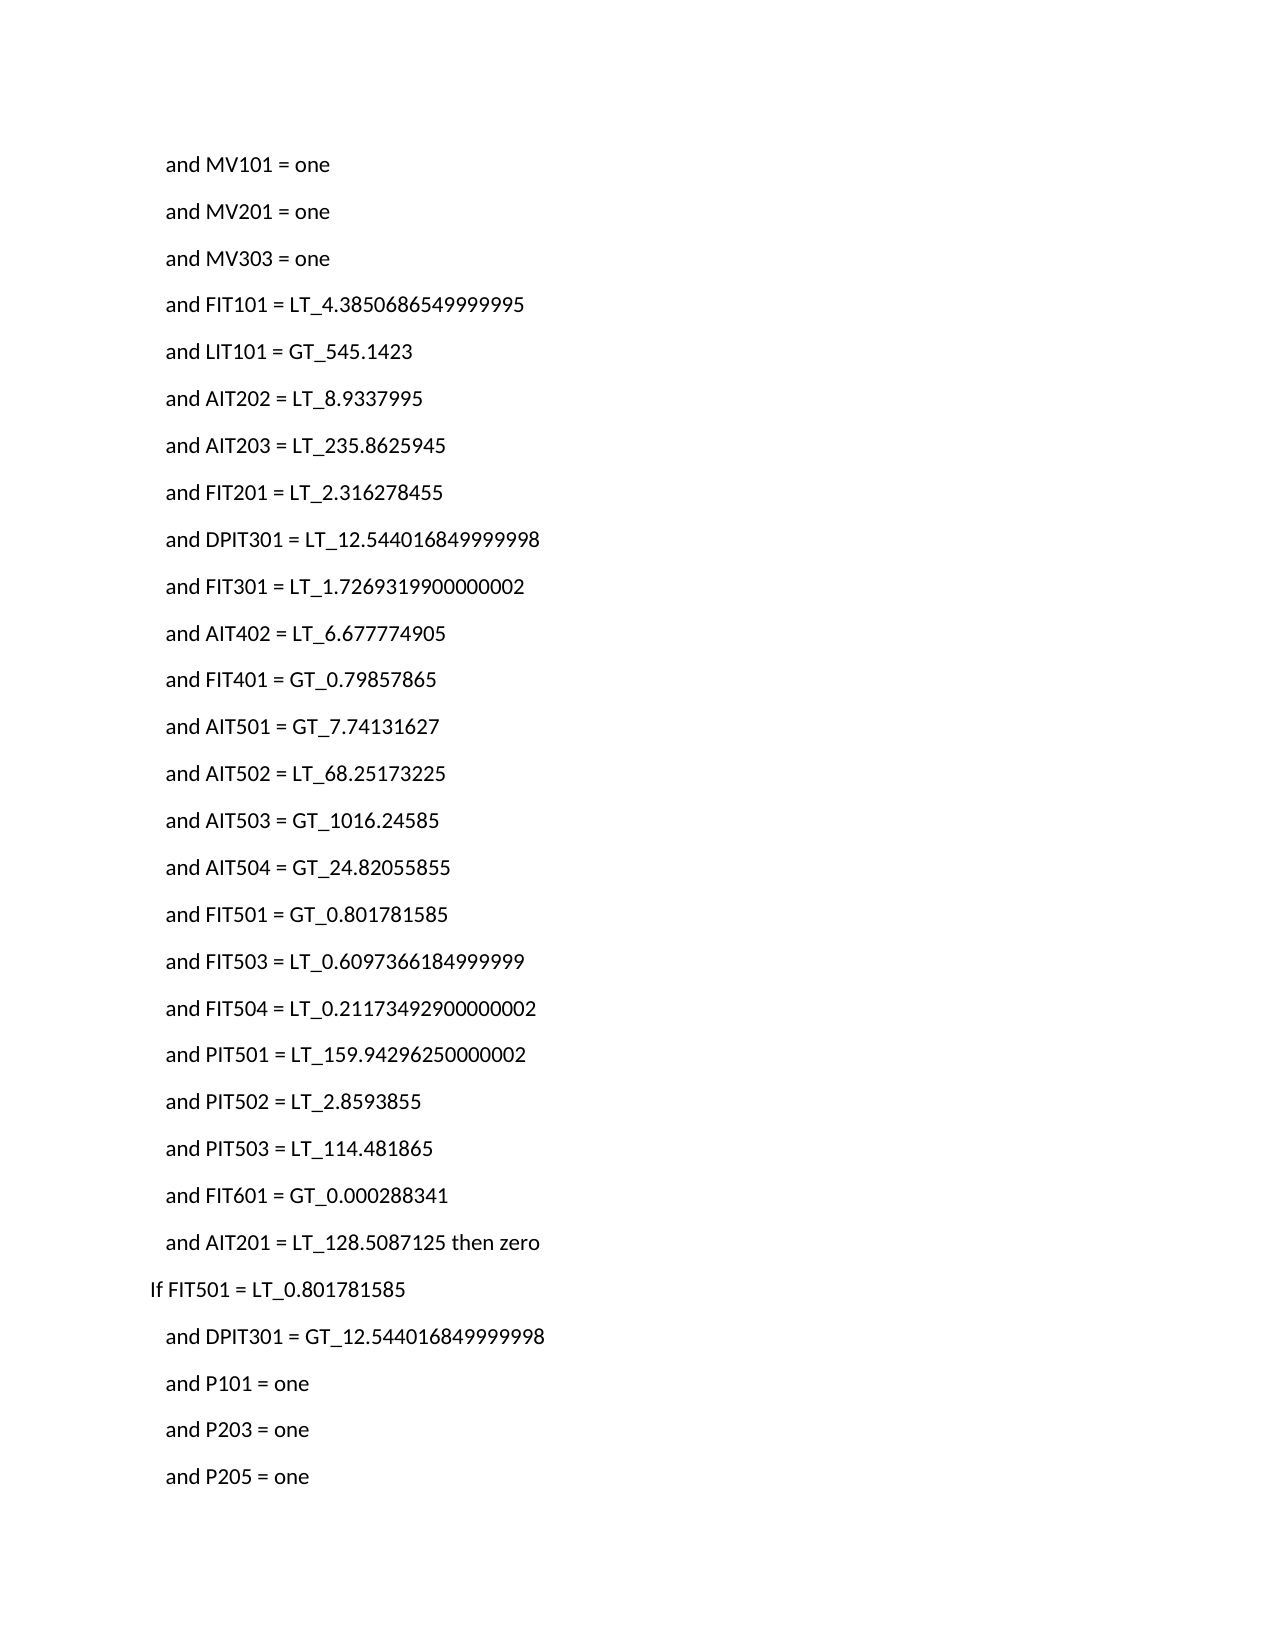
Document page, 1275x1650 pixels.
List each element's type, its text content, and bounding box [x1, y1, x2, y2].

text and FIT503 = LT_0.6097366184999999 [150, 947, 1125, 975]
text and AIT502 = LT_68.25173225 [150, 759, 1125, 787]
text and AIT501 = GT_7.74131627 [150, 712, 1125, 741]
text and AIT402 = LT_6.677774905 [150, 619, 1125, 647]
text and MV303 = one [150, 244, 1125, 272]
text and MV101 = one [150, 150, 1125, 178]
text and DPIT301 = LT_12.544016849999998 [150, 525, 1125, 553]
text and P205 = one [150, 1462, 1125, 1491]
text and AIT202 = LT_8.9337995 [150, 384, 1125, 412]
text and FIT301 = LT_1.7269319900000002 [150, 572, 1125, 600]
text and LIT101 = GT_545.1423 [150, 337, 1125, 366]
text and AIT503 = GT_1016.24585 [150, 806, 1125, 834]
text and FIT101 = LT_4.3850686549999995 [150, 291, 1125, 319]
text and FIT501 = GT_0.801781585 [150, 900, 1125, 928]
text and FIT504 = LT_0.21173492900000002 [150, 994, 1125, 1022]
text If FIT501 = LT_0.801781585 [150, 1275, 1125, 1303]
text and P101 = one [150, 1369, 1125, 1397]
text and DPIT301 = GT_12.544016849999998 [150, 1322, 1125, 1350]
text and FIT401 = GT_0.79857865 [150, 666, 1125, 694]
text and FIT601 = GT_0.000288341 [150, 1181, 1125, 1209]
text and AIT201 = LT_128.5087125 then zero [150, 1228, 1125, 1256]
text and FIT201 = LT_2.316278455 [150, 478, 1125, 506]
text and PIT501 = LT_159.94296250000002 [150, 1041, 1125, 1069]
text and PIT503 = LT_114.481865 [150, 1134, 1125, 1162]
text and MV201 = one [150, 197, 1125, 225]
text and P203 = one [150, 1416, 1125, 1444]
text and AIT504 = GT_24.82055855 [150, 853, 1125, 881]
text and PIT502 = LT_2.8593855 [150, 1087, 1125, 1116]
text and AIT203 = LT_235.8625945 [150, 431, 1125, 459]
